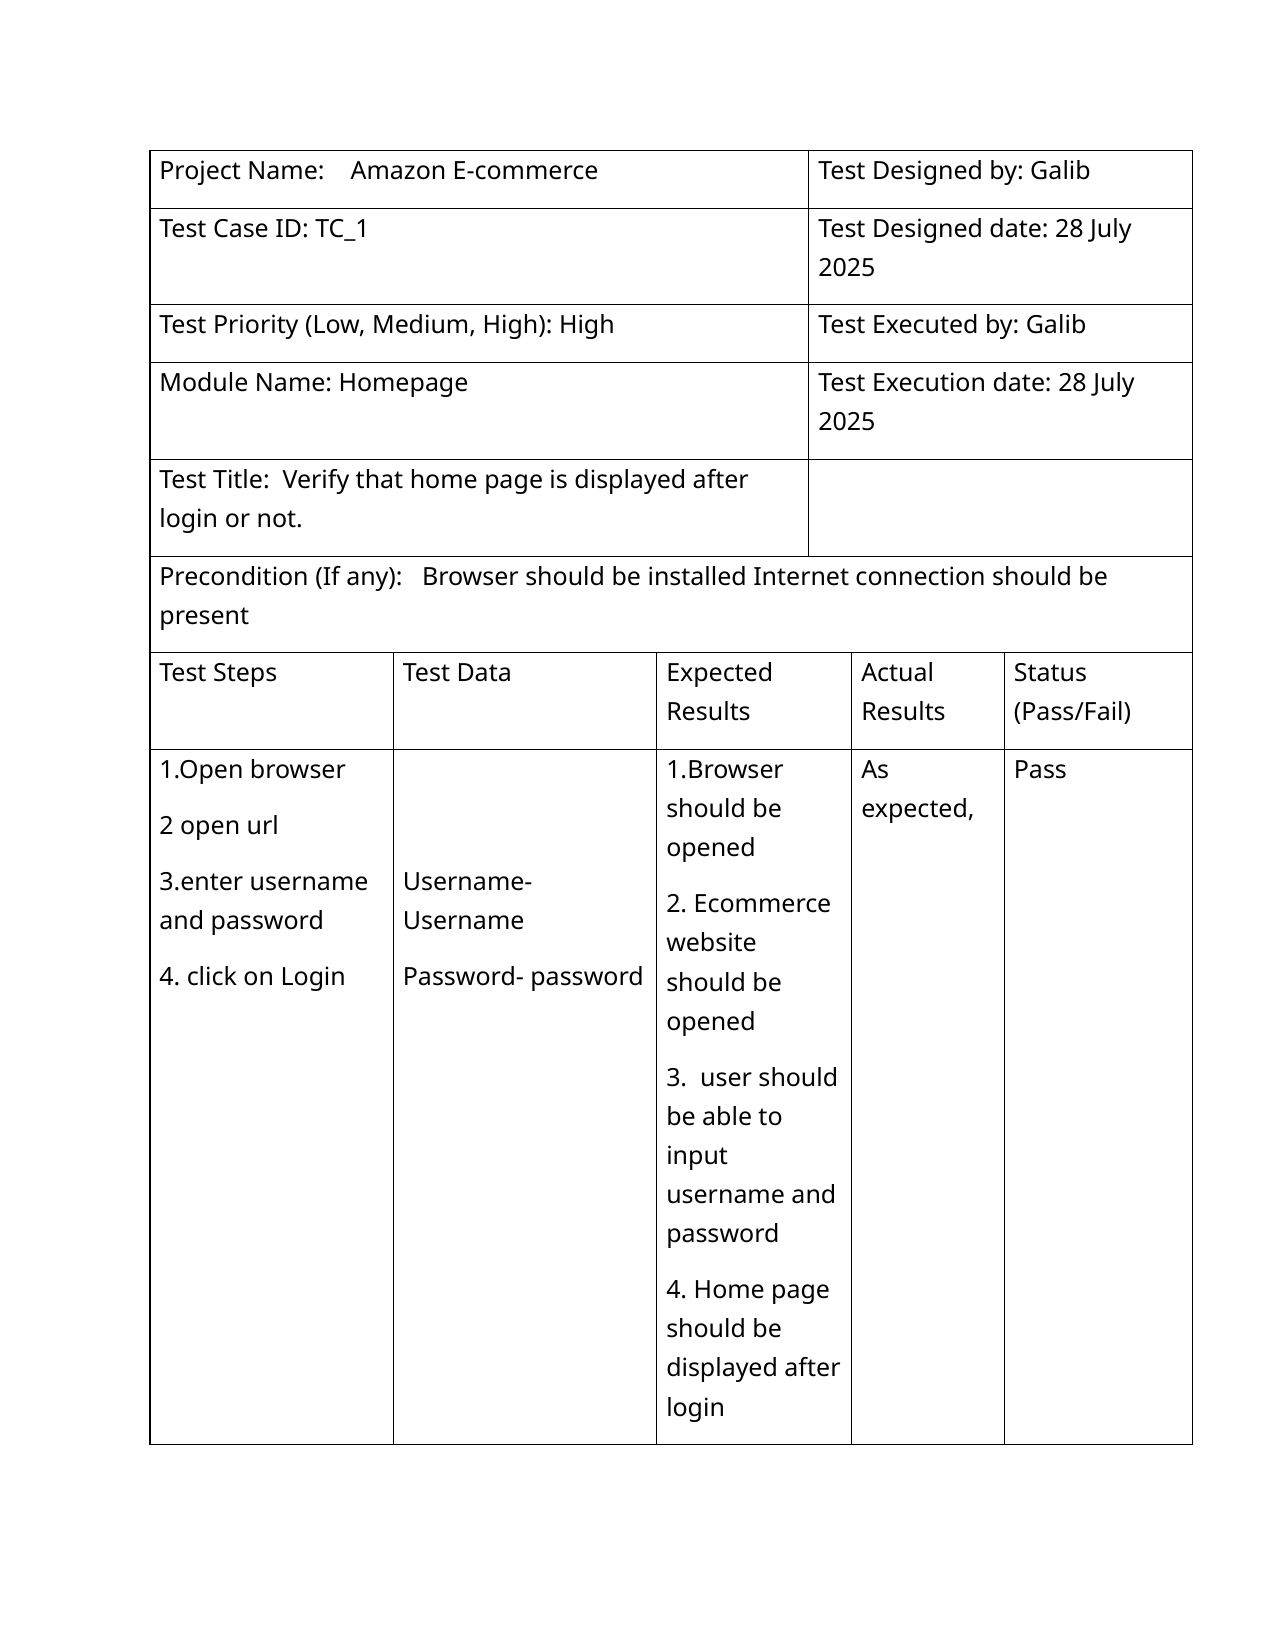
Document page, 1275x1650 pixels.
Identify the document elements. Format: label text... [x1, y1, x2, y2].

table_cell Actual Results [852, 653, 1004, 749]
table_cell Test Steps [151, 653, 393, 749]
table_cell Test Priority (Low, Medium, High): High [151, 305, 808, 362]
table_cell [657, 750, 851, 1444]
table_cell Test Case ID: TC_1 [151, 209, 808, 304]
table_cell [809, 460, 1192, 556]
table_cell Test Executed by: Galib [809, 305, 1192, 362]
table_cell Test Designed date: 28 July 2025 [809, 209, 1192, 304]
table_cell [394, 750, 656, 1444]
table_cell Pass [1005, 750, 1192, 1444]
table_header Test Designed by: Galib [809, 151, 1192, 208]
table_cell Module Name: Homepage [151, 363, 808, 459]
table_cell Test Execution date: 28 July 2025 [809, 363, 1192, 459]
table_header Project Name: Amazon E-commerce [151, 151, 808, 208]
table_cell Status (Pass/Fail) [1005, 653, 1192, 749]
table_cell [151, 750, 393, 1444]
table_cell Precondition (If any): Browser should be installed Internet connection should be present [151, 557, 1192, 652]
table_cell As expected, [852, 750, 1004, 1444]
table_cell Expected Results [657, 653, 851, 749]
table_cell Test Data [394, 653, 656, 749]
table_cell Test Title: Verify that home page is displayed after login or not. [151, 460, 808, 556]
